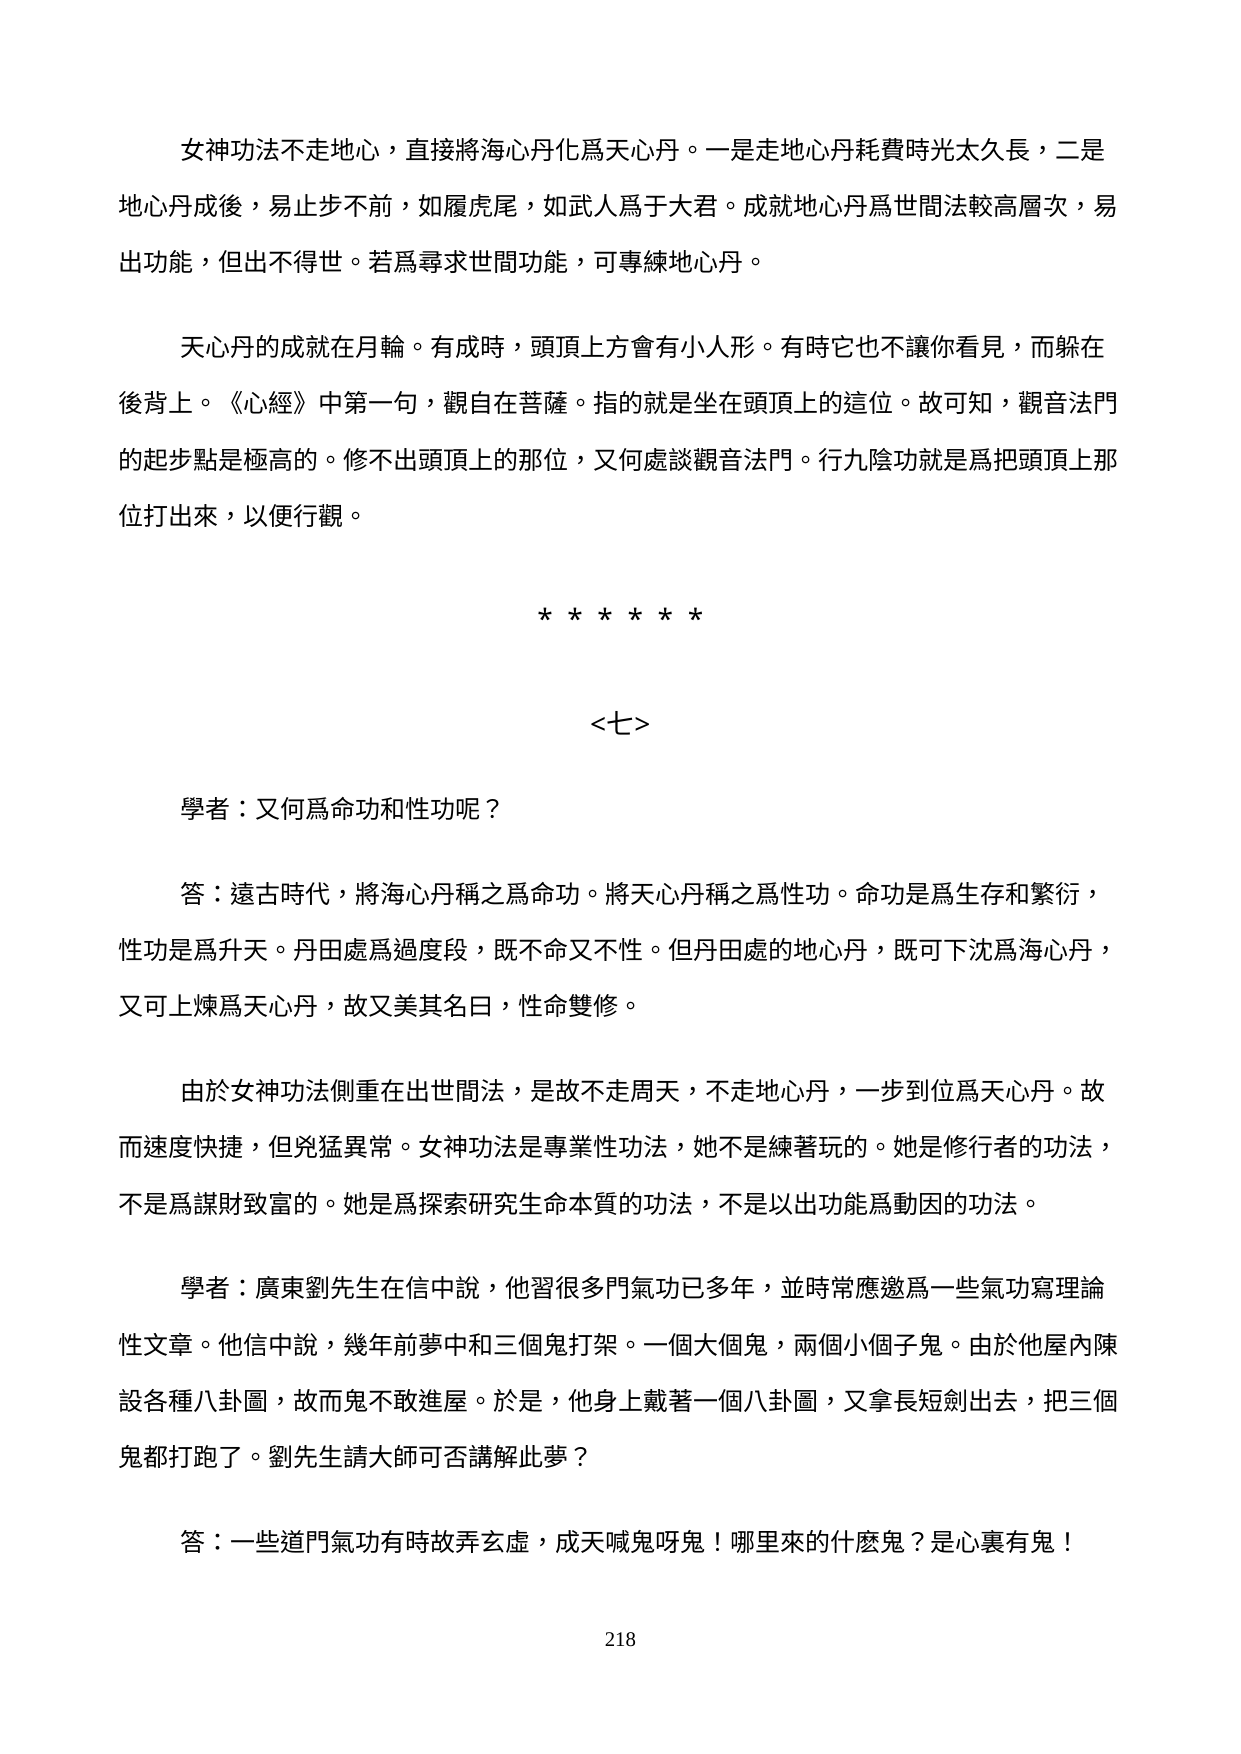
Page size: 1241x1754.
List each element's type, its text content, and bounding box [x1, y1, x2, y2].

text <七> [118, 685, 1122, 760]
text 答：一些道門氣功有時故弄玄虛，成天喊鬼呀鬼！哪里來的什麽鬼？是心裏有鬼！ [118, 1522, 1122, 1559]
text 答：遠古時代，將海心丹稱之爲命功。將天心丹稱之爲性功。命功是爲生存和繁衍，性功是爲升天。丹田處爲過度段，既不命又不性。但丹田處的地心丹，既可下沈爲海心丹，又可上煉爲天心丹，故又美其名曰，性命雙修。 [118, 874, 1122, 1024]
text * * * * * * [118, 581, 1122, 656]
text 女神功法不走地心，直接將海心丹化爲天心丹。一是走地心丹耗費時光太久長，二是地心丹成後，易止步不前，如履虎尾，如武人爲于大君。成就地心丹爲世間法較高層次，易出功能，但出不得世。若爲尋求世間功能，可專練地心丹。 [118, 130, 1122, 280]
text 由於女神功法側重在出世間法，是故不走周天，不走地心丹，一步到位爲天心丹。故而速度快捷，但兇猛異常。女神功法是專業性功法，她不是練著玩的。她是修行者的功法，不是爲謀財致富的。她是爲探索研究生命本質的功法，不是以出功能爲動因的功法。 [118, 1071, 1122, 1221]
text 學者：又何爲命功和性功呢？ [118, 789, 1122, 826]
text 學者：廣東劉先生在信中說，他習很多門氣功已多年，並時常應邀爲一些氣功寫理論性文章。他信中說，幾年前夢中和三個鬼打架。一個大個鬼，兩個小個子鬼。由於他屋內陳設各種八卦圖，故而鬼不敢進屋。於是，他身上戴著一個八卦圖，又拿長短劍出去，把三個鬼都打跑了。劉先生請大師可否講解此夢？ [118, 1268, 1122, 1474]
text 天心丹的成就在月輪。有成時，頭頂上方會有小人形。有時它也不讓你看見，而躲在後背上。《心經》中第一句，觀自在菩薩。指的就是坐在頭頂上的這位。故可知，觀音法門的起步點是極高的。修不出頭頂上的那位，又何處談觀音法門。行九陰功就是爲把頭頂上那位打出來，以便行觀。 [118, 327, 1122, 533]
